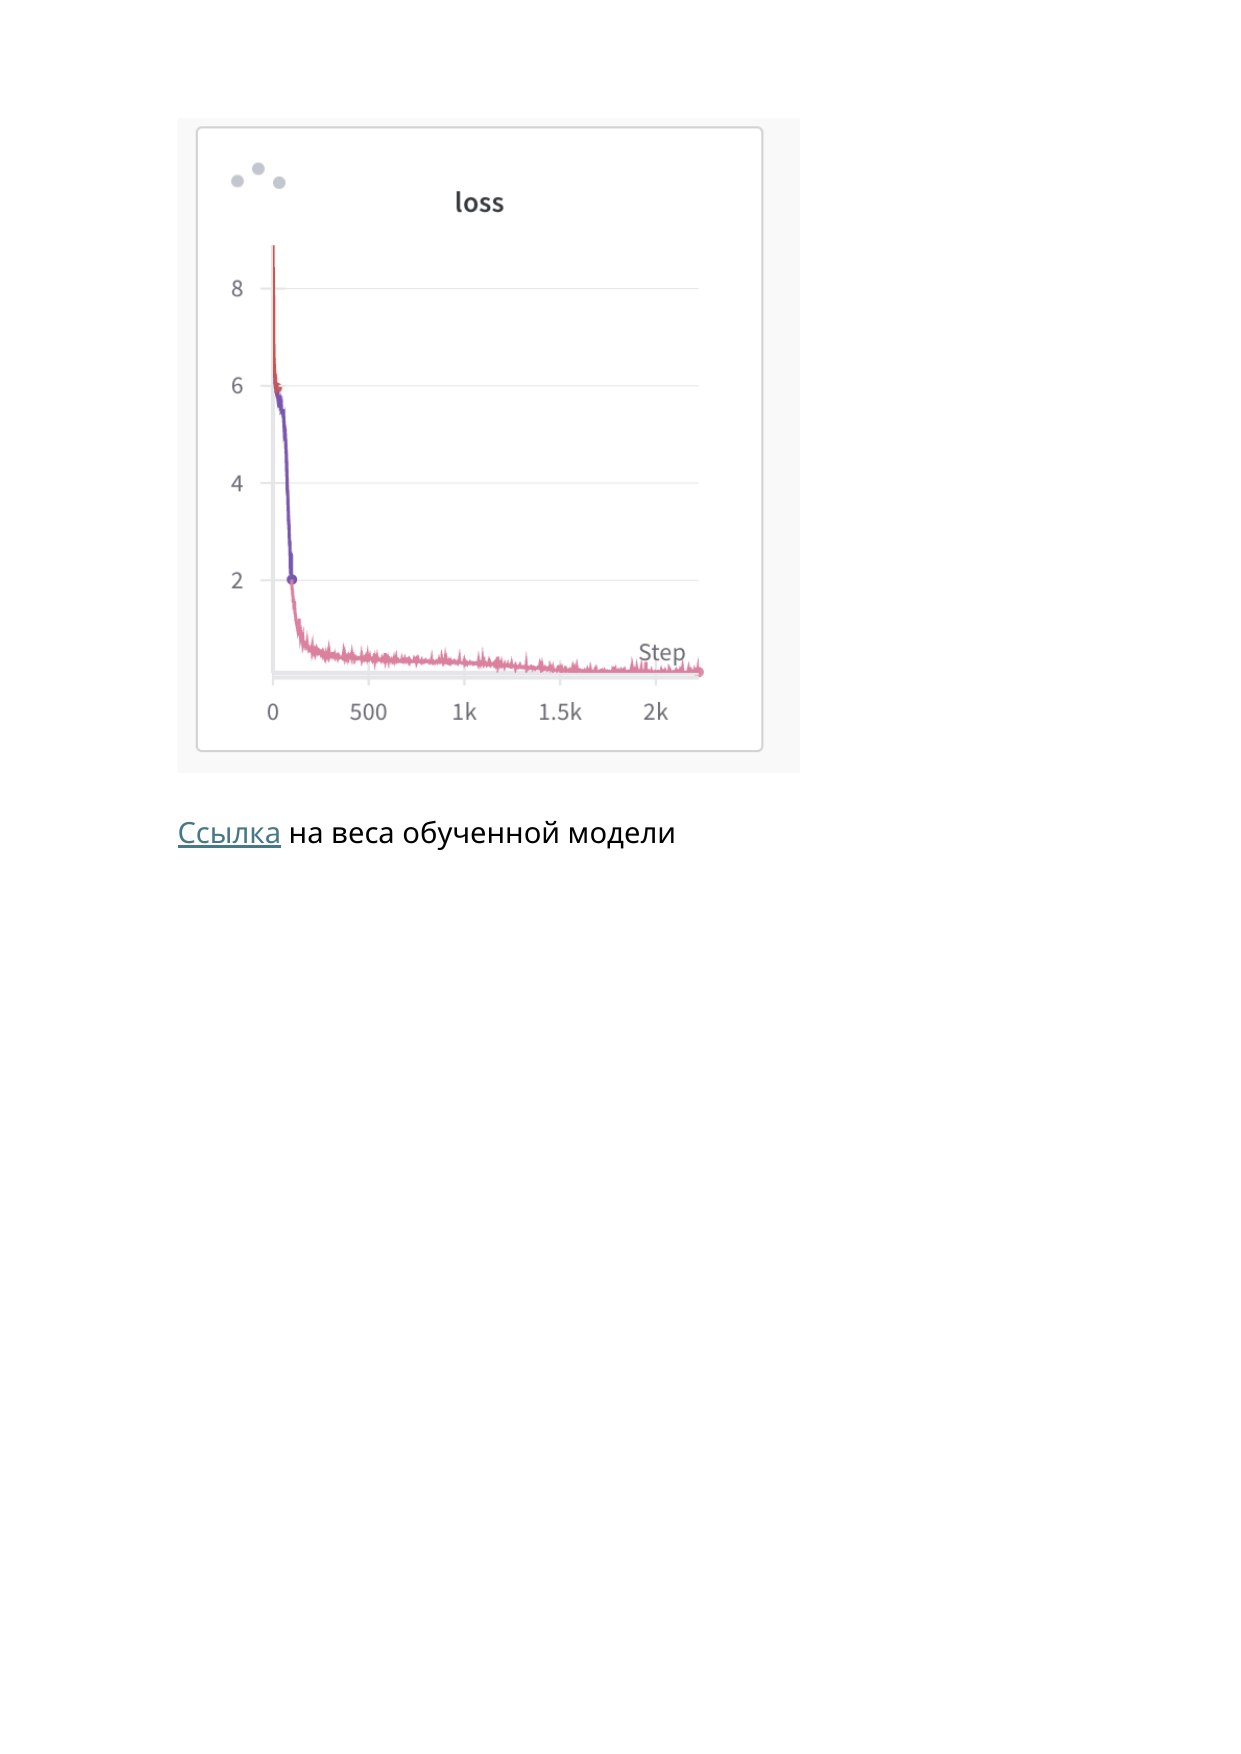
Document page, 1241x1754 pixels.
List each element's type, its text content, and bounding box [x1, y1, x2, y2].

text Ссылка на веса обученной модели [177, 812, 1152, 852]
picture [177, 118, 800, 773]
